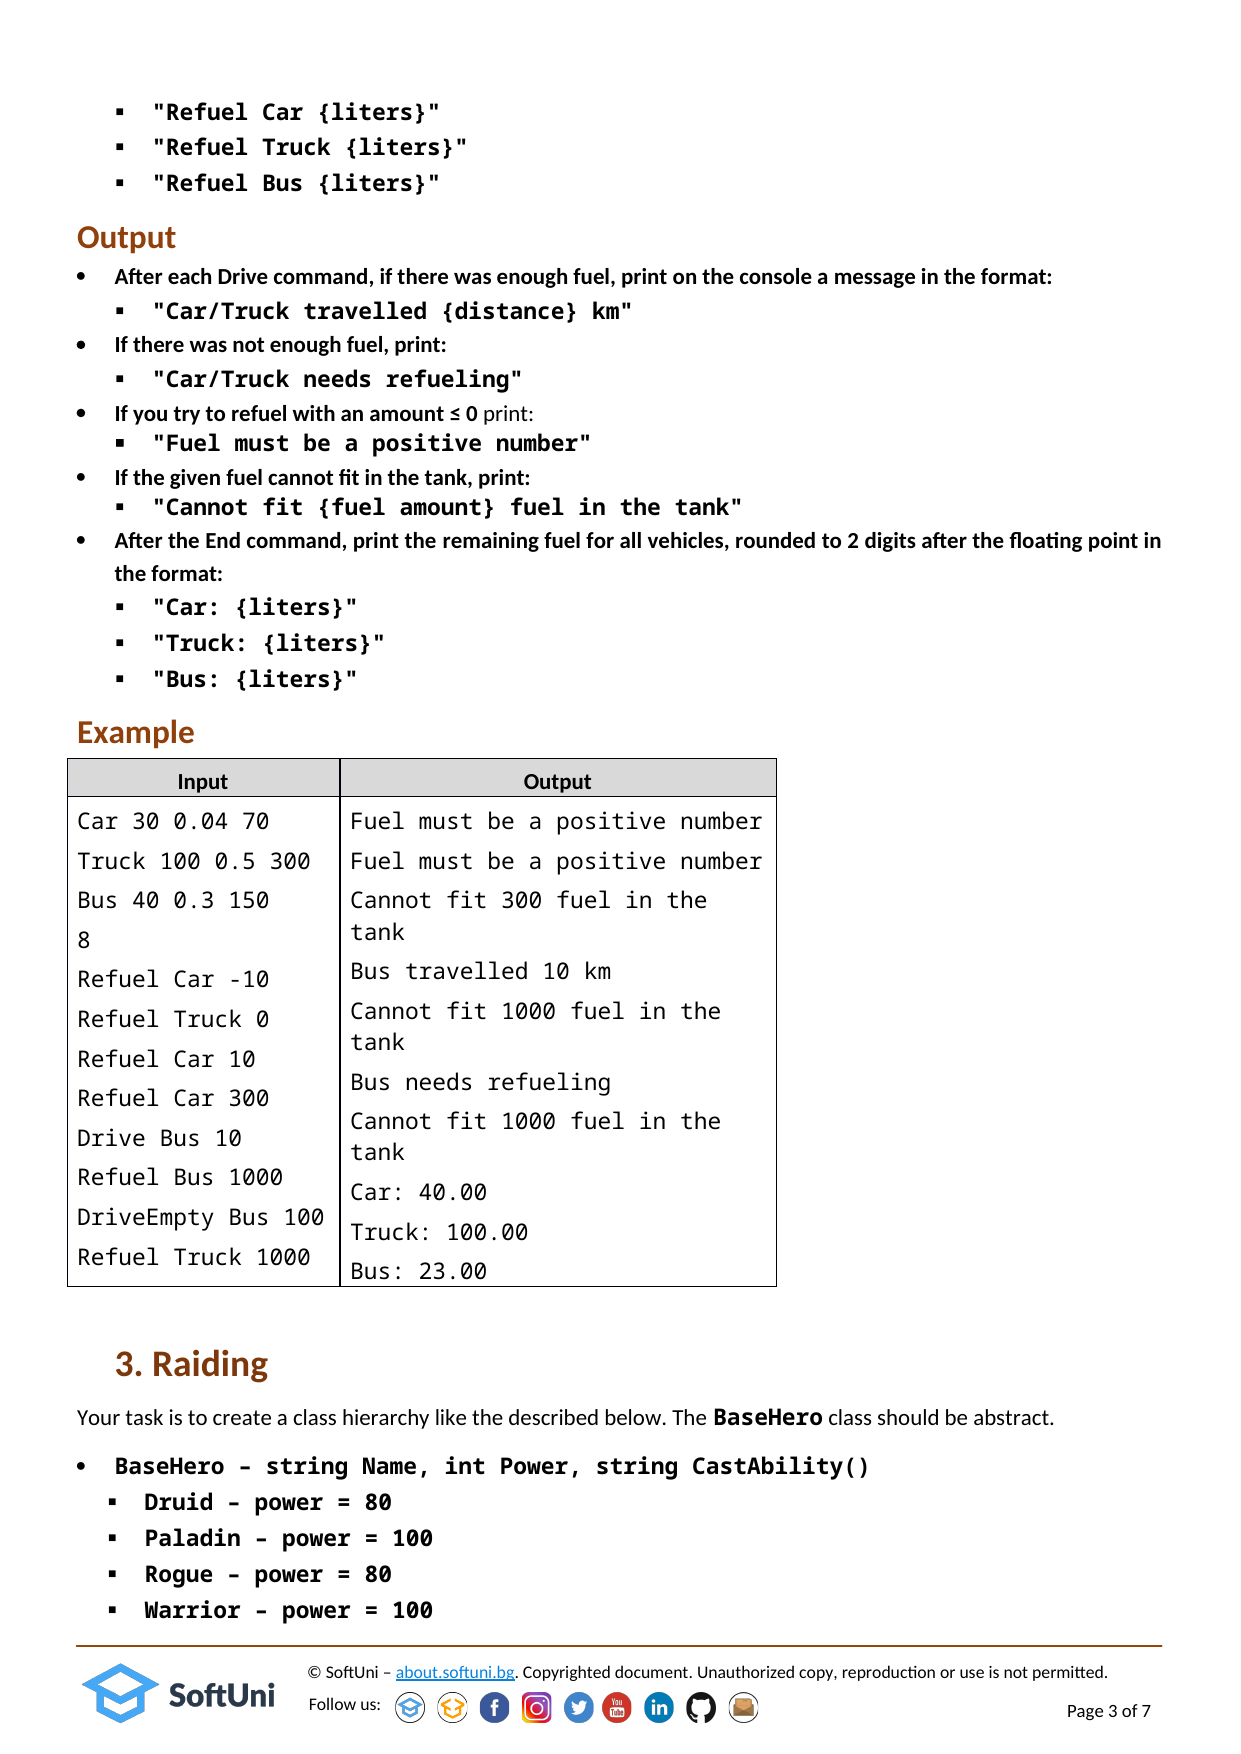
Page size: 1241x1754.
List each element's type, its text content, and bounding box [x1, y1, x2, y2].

picture [644, 1714, 653, 1723]
subtitle Example [77, 711, 1163, 752]
picture [658, 1705, 667, 1714]
picture [644, 1692, 653, 1701]
list Paladin – power = 100 [107, 1522, 1163, 1553]
picture [522, 1692, 552, 1723]
list If you try to refuel with an amount ≤ 0 print: [77, 399, 1163, 427]
picture [75, 1658, 281, 1729]
picture [395, 1692, 425, 1723]
table_header Input [68, 759, 339, 796]
text Your task is to create a class hierarchy like the described below. The BaseHero class should be abstract. [77, 1401, 1163, 1433]
list After the End command, print the remaining fuel for all vehicles, rounded to 2 digits after the floating point in the format: [77, 527, 1163, 587]
list "Cannot fit {fuel amount} fuel in the tank" [114, 491, 1163, 522]
picture [665, 1714, 674, 1723]
list "Car/Truck needs refueling" [114, 363, 1163, 394]
picture [686, 1692, 716, 1723]
list "Fuel must be a positive number" [114, 427, 1163, 458]
list Druid – power = 80 [107, 1486, 1163, 1517]
subtitle Output [77, 216, 1163, 256]
picture [728, 1692, 759, 1723]
table_cell Car 30 0.04 70 Truck 100 0.5 300 Bus 40 0.3 150 8 Refuel Car -10 Refuel Truck 0 Refuel Car 10 Refuel Car 300 Drive Bus 10 Refuel Bus 1000 DriveEmpty Bus 100 Refuel Truck 1000 [68, 797, 339, 1286]
picture [479, 1692, 510, 1723]
list "Refuel Bus {liters}" [114, 167, 1163, 198]
picture [665, 1692, 674, 1701]
list Rogue – power = 80 [107, 1558, 1163, 1589]
list BaseHero – string Name, int Power, string CastAbility() [77, 1450, 1163, 1481]
list Warrior – power = 100 [107, 1593, 1163, 1625]
table_header Output [341, 759, 776, 796]
list "Refuel Car {liters}" [114, 95, 1163, 127]
list "Truck: {liters}" [114, 627, 1163, 658]
list "Bus: {liters}" [114, 663, 1163, 694]
list If there was not enough fuel, print: [77, 331, 1163, 359]
table_cell Fuel must be a positive number Fuel must be a positive number Cannot fit 300 fuel in the tank Bus travelled 10 km Cannot fit 1000 fuel in the tank Bus needs refueling Cannot fit 1000 fuel in the tank Car: 40.00 Truck: 100.00 Bus: 23.00 [341, 797, 776, 1286]
list After each Drive command, if there was enough fuel, print on the console a message in the format: [77, 262, 1163, 291]
list "Car/Truck travelled {distance} km" [114, 295, 1163, 326]
list "Refuel Truck {liters}" [114, 131, 1163, 163]
list If the given fuel cannot fit in the tank, print: [77, 463, 1163, 491]
picture [564, 1692, 594, 1723]
picture [602, 1692, 632, 1723]
picture [437, 1692, 468, 1723]
subtitle Raiding [114, 1340, 1163, 1386]
list "Car: {liters}" [114, 591, 1163, 622]
